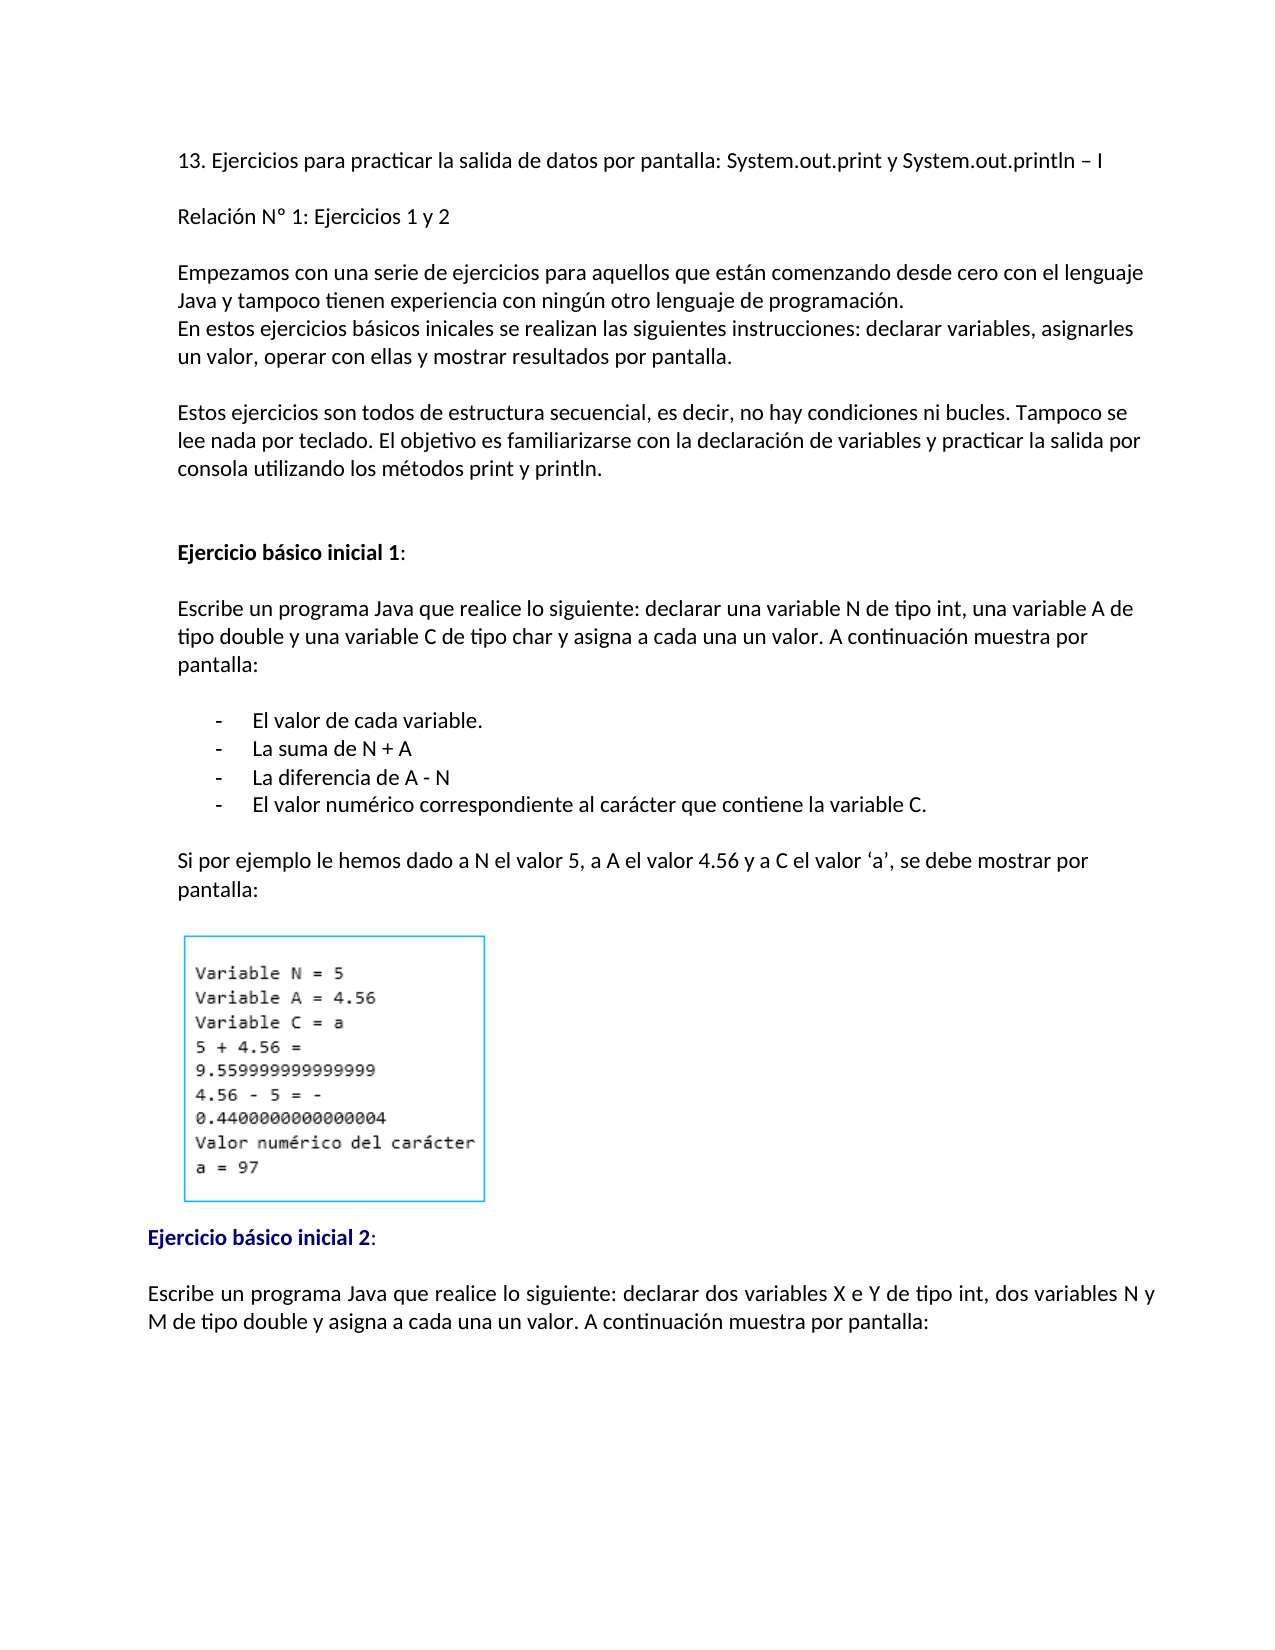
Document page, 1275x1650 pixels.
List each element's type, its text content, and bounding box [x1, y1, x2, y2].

list La suma de N + A [215, 734, 1157, 763]
list Si por ejemplo le hemos dado a N el valor 5, a A el valor 4.56 y a C el valor ‘a’, se debe mostrar por pantalla: [177, 847, 1157, 903]
list Ejercicio básico inicial 1: [177, 538, 1157, 566]
list En estos ejercicios básicos inicales se realizan las siguientes instrucciones: declarar variables, asignarles un valor, operar con ellas y mostrar resultados por pantalla. [177, 314, 1157, 370]
text Escribe un programa Java que realice lo siguiente: declarar dos variables X e Y de tipo int, dos variables N y M de tipo double y asigna a cada una un valor. A continuación muestra por pantalla: [148, 1279, 1157, 1335]
text Ejercicio básico inicial 2: [148, 1223, 1157, 1251]
list Escribe un programa Java que realice lo siguiente: declarar una variable N de tipo int, una variable A de tipo double y una variable C de tipo char y asigna a cada una un valor. A continuación muestra por pantalla: [177, 594, 1157, 678]
list 13. Ejercicios para practicar la salida de datos por pantalla: System.out.print y System.out.println – I [177, 146, 1157, 174]
list Relación Nº 1: Ejercicios 1 y 2 Empezamos con una serie de ejercicios para aquellos que están comenzando desde cero con el lenguaje Java y tampoco tienen experiencia con ningún otro lenguaje de programación. [177, 202, 1157, 314]
list Estos ejercicios son todos de estructura secuencial, es decir, no hay condiciones ni bucles. Tampoco se lee nada por teclado. El objetivo es familiarizarse con la declaración de variables y practicar la salida por consola utilizando los métodos print y println. [177, 398, 1157, 482]
picture [177, 930, 494, 1211]
list El valor de cada variable. [215, 707, 1157, 734]
list La diferencia de A - N [215, 763, 1157, 791]
list El valor numérico correspondiente al carácter que contiene la variable C. [215, 791, 1157, 819]
